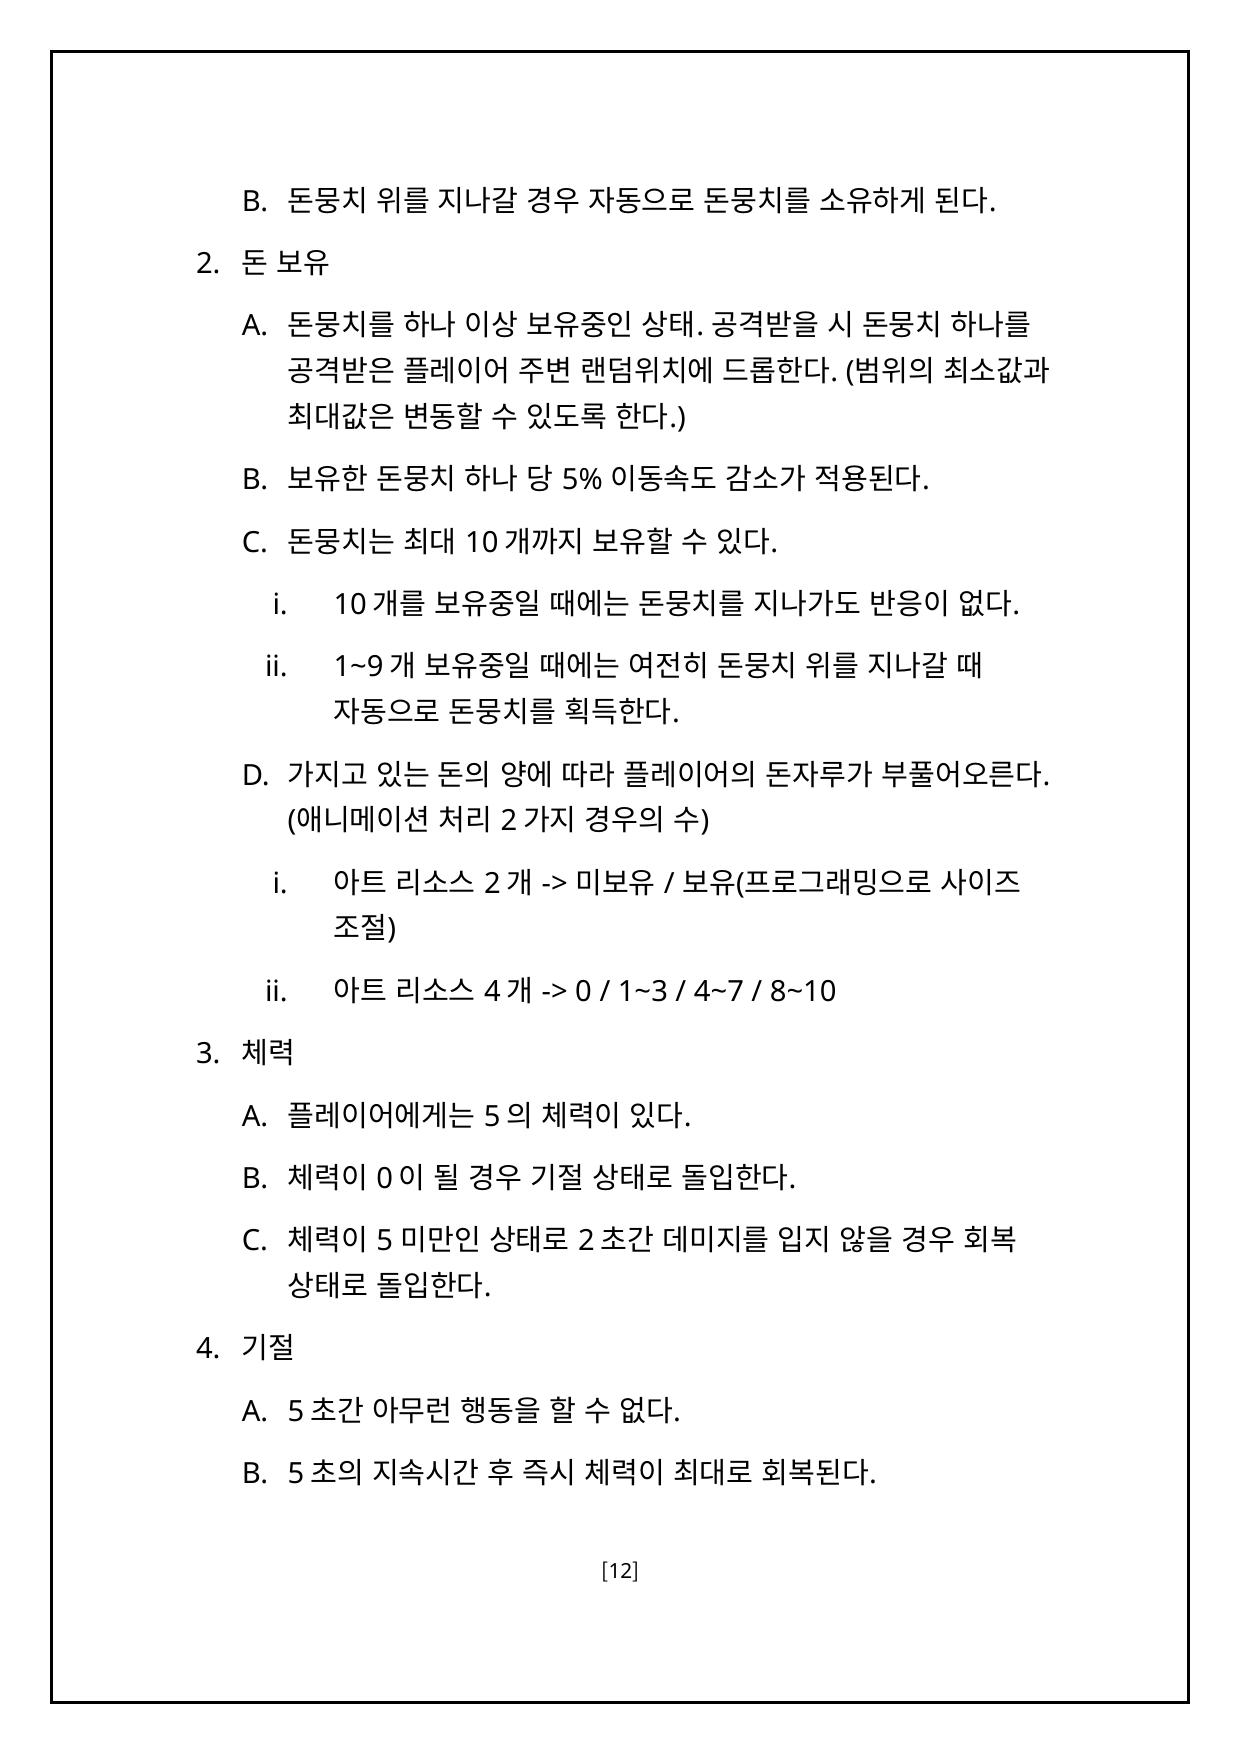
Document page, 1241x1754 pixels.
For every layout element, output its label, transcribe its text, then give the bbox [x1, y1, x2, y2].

list 체력 [196, 1030, 1090, 1072]
list 기절 [196, 1325, 1090, 1367]
list 가지고 있는 돈의 양에 따라 플레이어의 돈자루가 부풀어오른다. (애니메이션 처리 2가지 경우의 수) [242, 751, 1090, 839]
list 체력이 0이 될 경우 기절 상태로 돌입한다. [242, 1154, 1090, 1197]
list 체력이 5 미만인 상태로 2초간 데미지를 입지 않을 경우 회복 상태로 돌입한다. [242, 1217, 1090, 1305]
list 플레이어에게는 5의 체력이 있다. [242, 1092, 1090, 1134]
list 보유한 돈뭉치 하나 당 5% 이동속도 감소가 적용된다. [242, 456, 1090, 498]
list 10개를 보유중일 때에는 돈뭉치를 지나가도 반응이 없다. [287, 581, 1090, 623]
list 돈뭉치는 최대 10개까지 보유할 수 있다. [242, 518, 1090, 561]
list 1~9개 보유중일 때에는 여전히 돈뭉치 위를 지나갈 때 자동으로 돈뭉치를 획득한다. [287, 643, 1090, 731]
list 5초간 아무런 행동을 할 수 없다. [242, 1387, 1090, 1430]
list 아트 리소스 2개 -> 미보유 / 보유(프로그래밍으로 사이즈 조절) [287, 859, 1090, 947]
list 돈 보유 [196, 239, 1090, 282]
list 아트 리소스 4개 -> 0 / 1~3 / 4~7 / 8~10 [287, 967, 1090, 1010]
list 돈뭉치 위를 지나갈 경우 자동으로 돈뭉치를 소유하게 된다. [242, 177, 1090, 219]
list 돈뭉치를 하나 이상 보유중인 상태. 공격받을 시 돈뭉치 하나를 공격받은 플레이어 주변 랜덤위치에 드롭한다. (범위의 최소값과 최대값은 변동할 수 있도록 한다.) [242, 302, 1090, 436]
list 5초의 지속시간 후 즉시 체력이 최대로 회복된다. [242, 1450, 1090, 1492]
